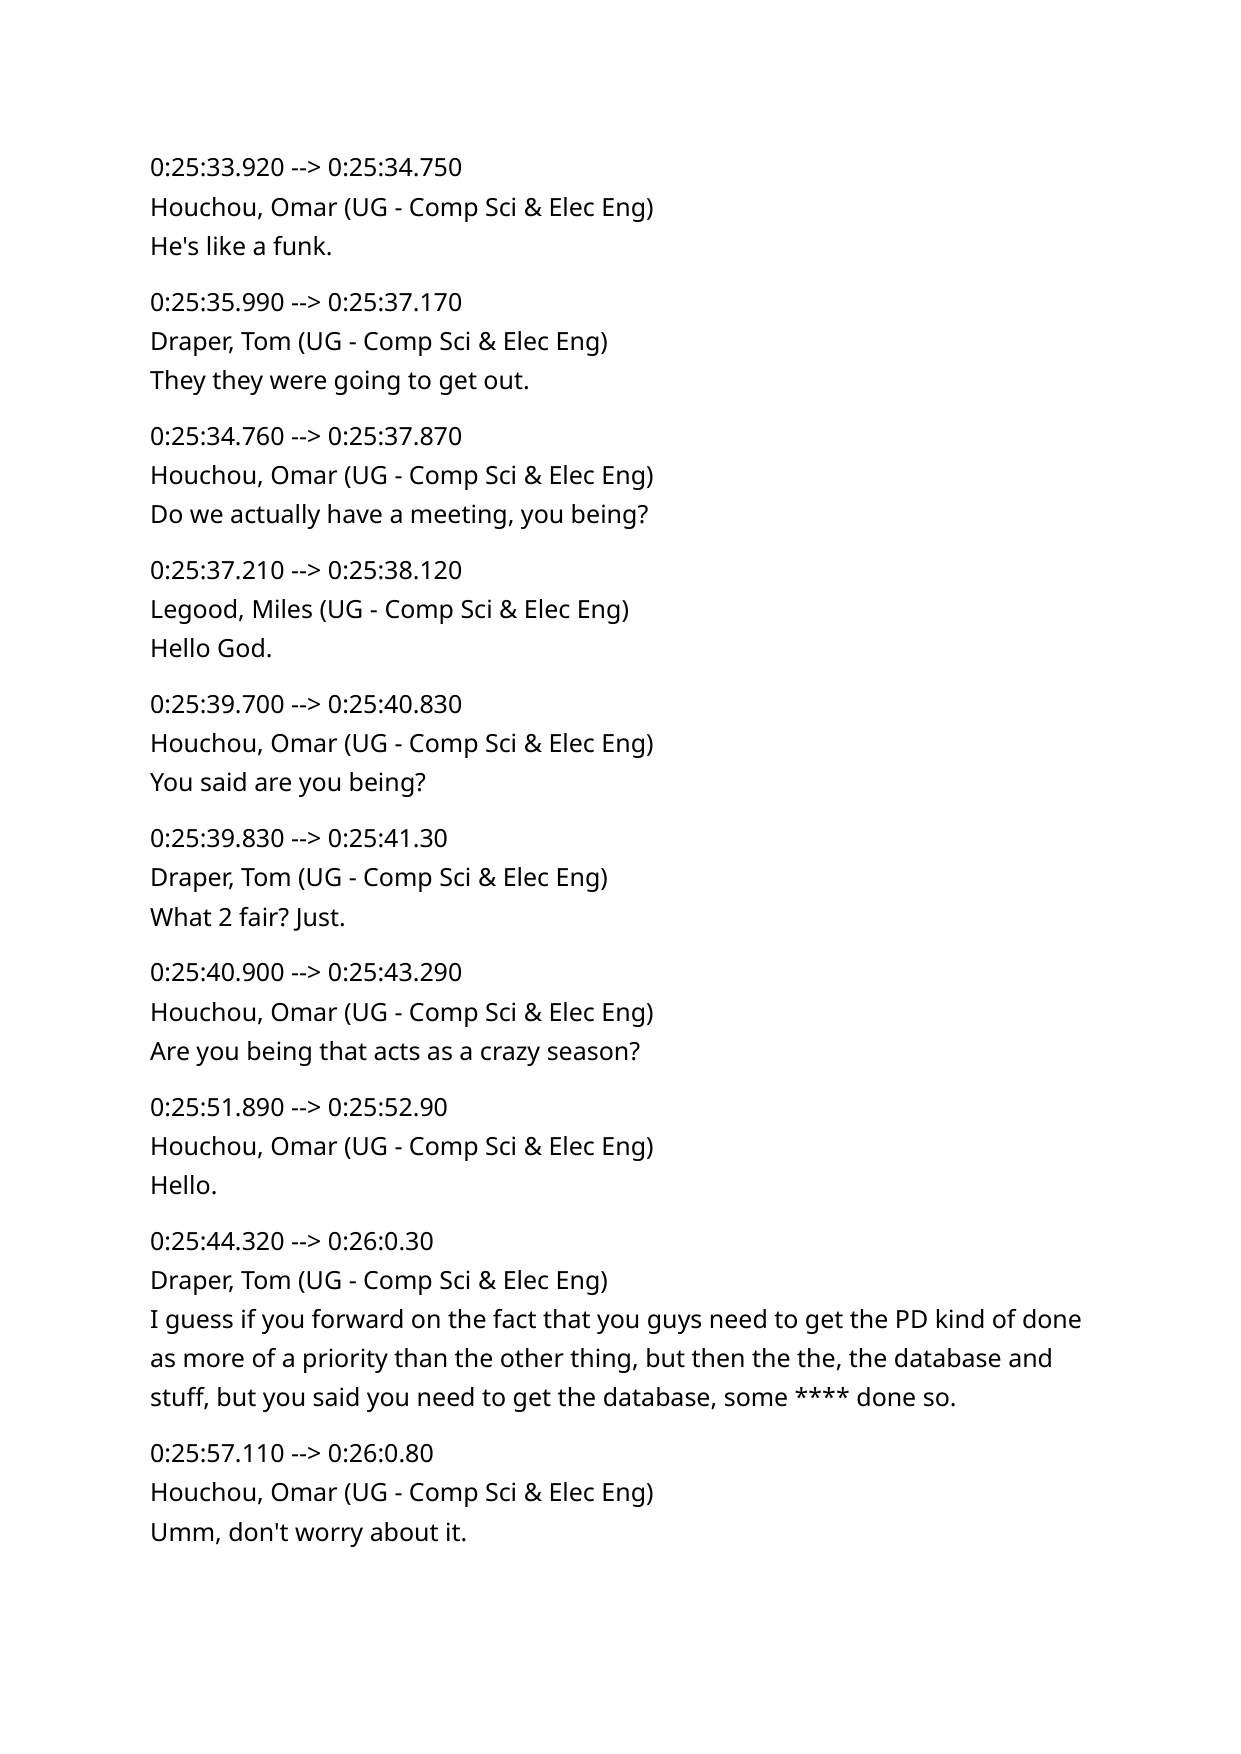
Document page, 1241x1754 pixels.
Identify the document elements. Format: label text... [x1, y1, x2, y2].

text 0:25:39.700 --> 0:25:40.830 Houchou, Omar (UG - Comp Sci & Elec Eng) You said are you being? [150, 687, 1090, 799]
text 0:25:57.110 --> 0:26:0.80 Houchou, Omar (UG - Comp Sci & Elec Eng) Umm, don't worry about it. [150, 1436, 1090, 1548]
text 0:25:44.320 --> 0:26:0.30 Draper, Tom (UG - Comp Sci & Elec Eng) I guess if you forward on the fact that you guys need to get the PD kind of done as more of a priority than the other thing, but then the the, the database and stuff, but you said you need to get the database, some **** done so. [150, 1223, 1090, 1414]
text 0:25:33.920 --> 0:25:34.750 Houchou, Omar (UG - Comp Sci & Elec Eng) He's like a funk. [150, 150, 1090, 262]
text 0:25:51.890 --> 0:25:52.90 Houchou, Omar (UG - Comp Sci & Elec Eng) Hello. [150, 1089, 1090, 1202]
text 0:25:35.990 --> 0:25:37.170 Draper, Tom (UG - Comp Sci & Elec Eng) They they were going to get out. [150, 284, 1090, 397]
text 0:25:34.760 --> 0:25:37.870 Houchou, Omar (UG - Comp Sci & Elec Eng) Do we actually have a meeting, you being? [150, 418, 1090, 531]
text 0:25:40.900 --> 0:25:43.290 Houchou, Omar (UG - Comp Sci & Elec Eng) Are you being that acts as a crazy season? [150, 955, 1090, 1067]
text 0:25:37.210 --> 0:25:38.120 Legood, Miles (UG - Comp Sci & Elec Eng) Hello God. [150, 552, 1090, 665]
text 0:25:39.830 --> 0:25:41.30 Draper, Tom (UG - Comp Sci & Elec Eng) What 2 fair? Just. [150, 821, 1090, 933]
